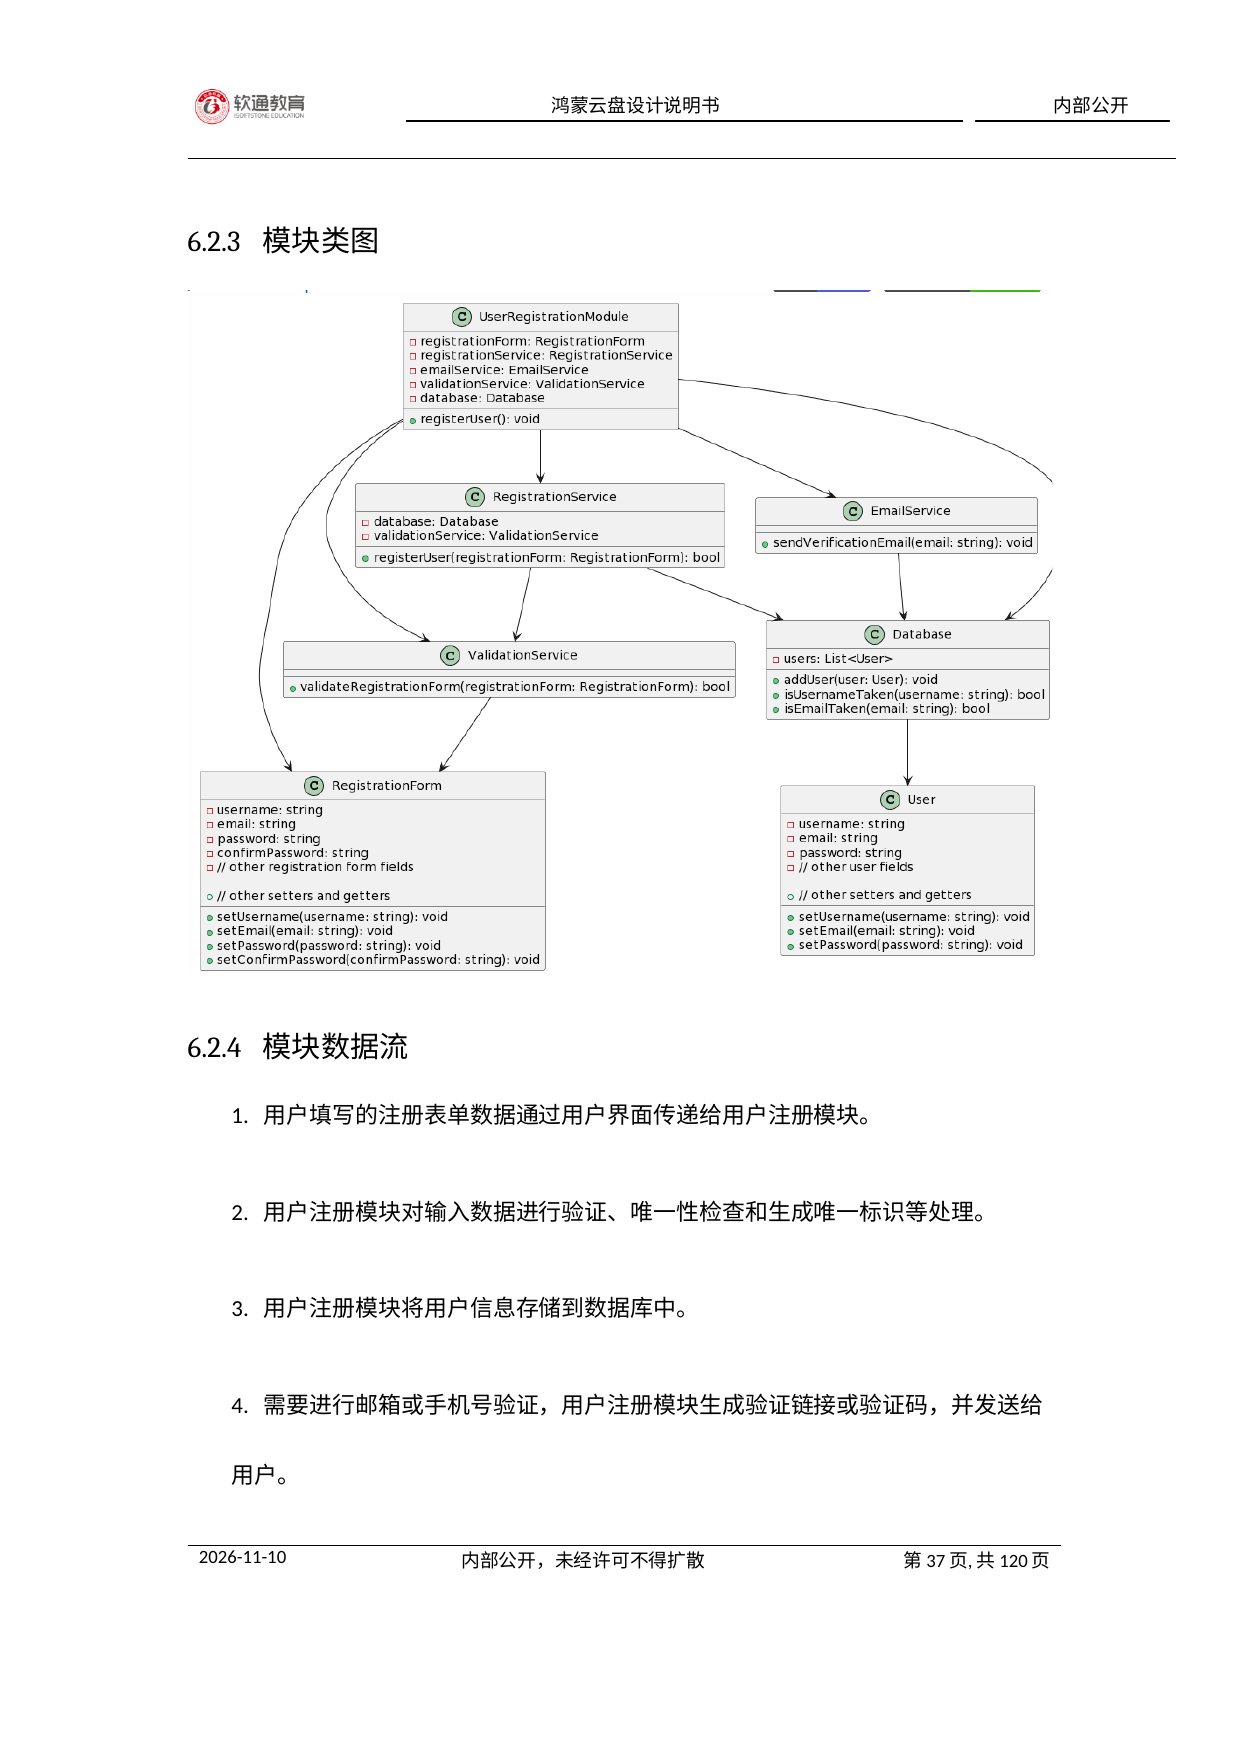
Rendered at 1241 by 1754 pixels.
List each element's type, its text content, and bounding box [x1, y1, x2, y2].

list 用户注册模块对输入数据进行验证、唯一性检查和生成唯一标识等处理。 [231, 1178, 1053, 1243]
picture [187, 290, 1053, 974]
subtitle 模块类图 [187, 206, 1053, 271]
list 用户填写的注册表单数据通过用户界面传递给用户注册模块。 [231, 1081, 1053, 1146]
list 需要进行邮箱或手机号验证，用户注册模块生成验证链接或验证码，并发送给用户。 [231, 1371, 1053, 1506]
list 用户注册模块将用户信息存储到数据库中。 [231, 1274, 1053, 1339]
picture [193, 88, 306, 125]
subtitle 模块数据流 [187, 1013, 1053, 1078]
